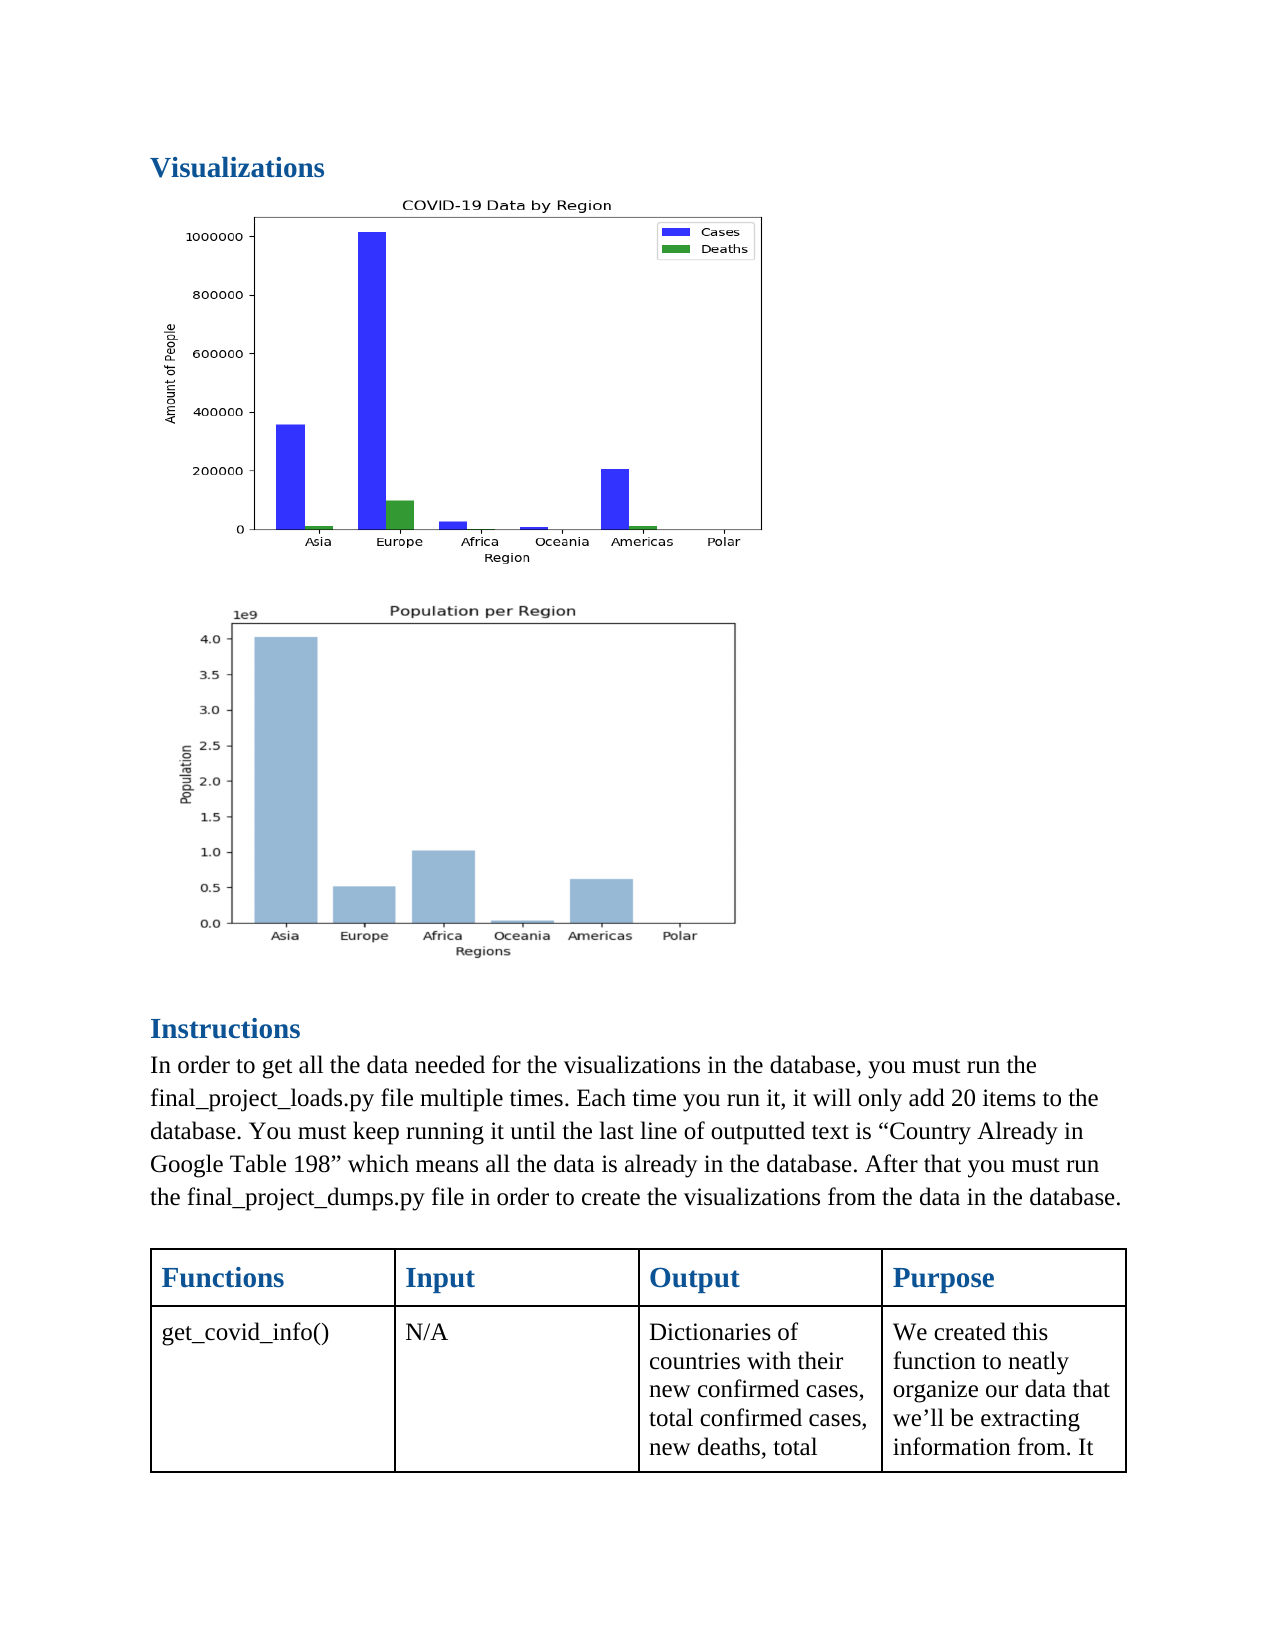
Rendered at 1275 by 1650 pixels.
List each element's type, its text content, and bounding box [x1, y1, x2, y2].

text In order to get all the data needed for the visualizations in the database, you must run the final_project_loads.py file multiple times. Each time you run it, it will only add 20 items to the database. You must keep running it until the last line of outputted text is “Country Already in Google Table 198” which means all the data is already in the database. After that you must run the final_project_dumps.py file in order to create the visualizations from the data in the database. [150, 1050, 1125, 1211]
picture [150, 188, 775, 576]
table_header Output [640, 1250, 881, 1304]
picture [150, 580, 792, 969]
text Instructions [150, 1011, 1125, 1045]
text Visualizations [150, 150, 1125, 183]
table_header Input [396, 1250, 638, 1304]
table_cell N/A [396, 1307, 638, 1471]
table_cell get_covid_info() [152, 1307, 394, 1471]
table_header Purpose [883, 1250, 1125, 1304]
table_cell Dictionaries of countries with their new confirmed cases, total confirmed cases, new deaths, total deaths, new recoveries, and total recoveries. [640, 1307, 881, 1471]
table_header Functions [152, 1250, 394, 1304]
